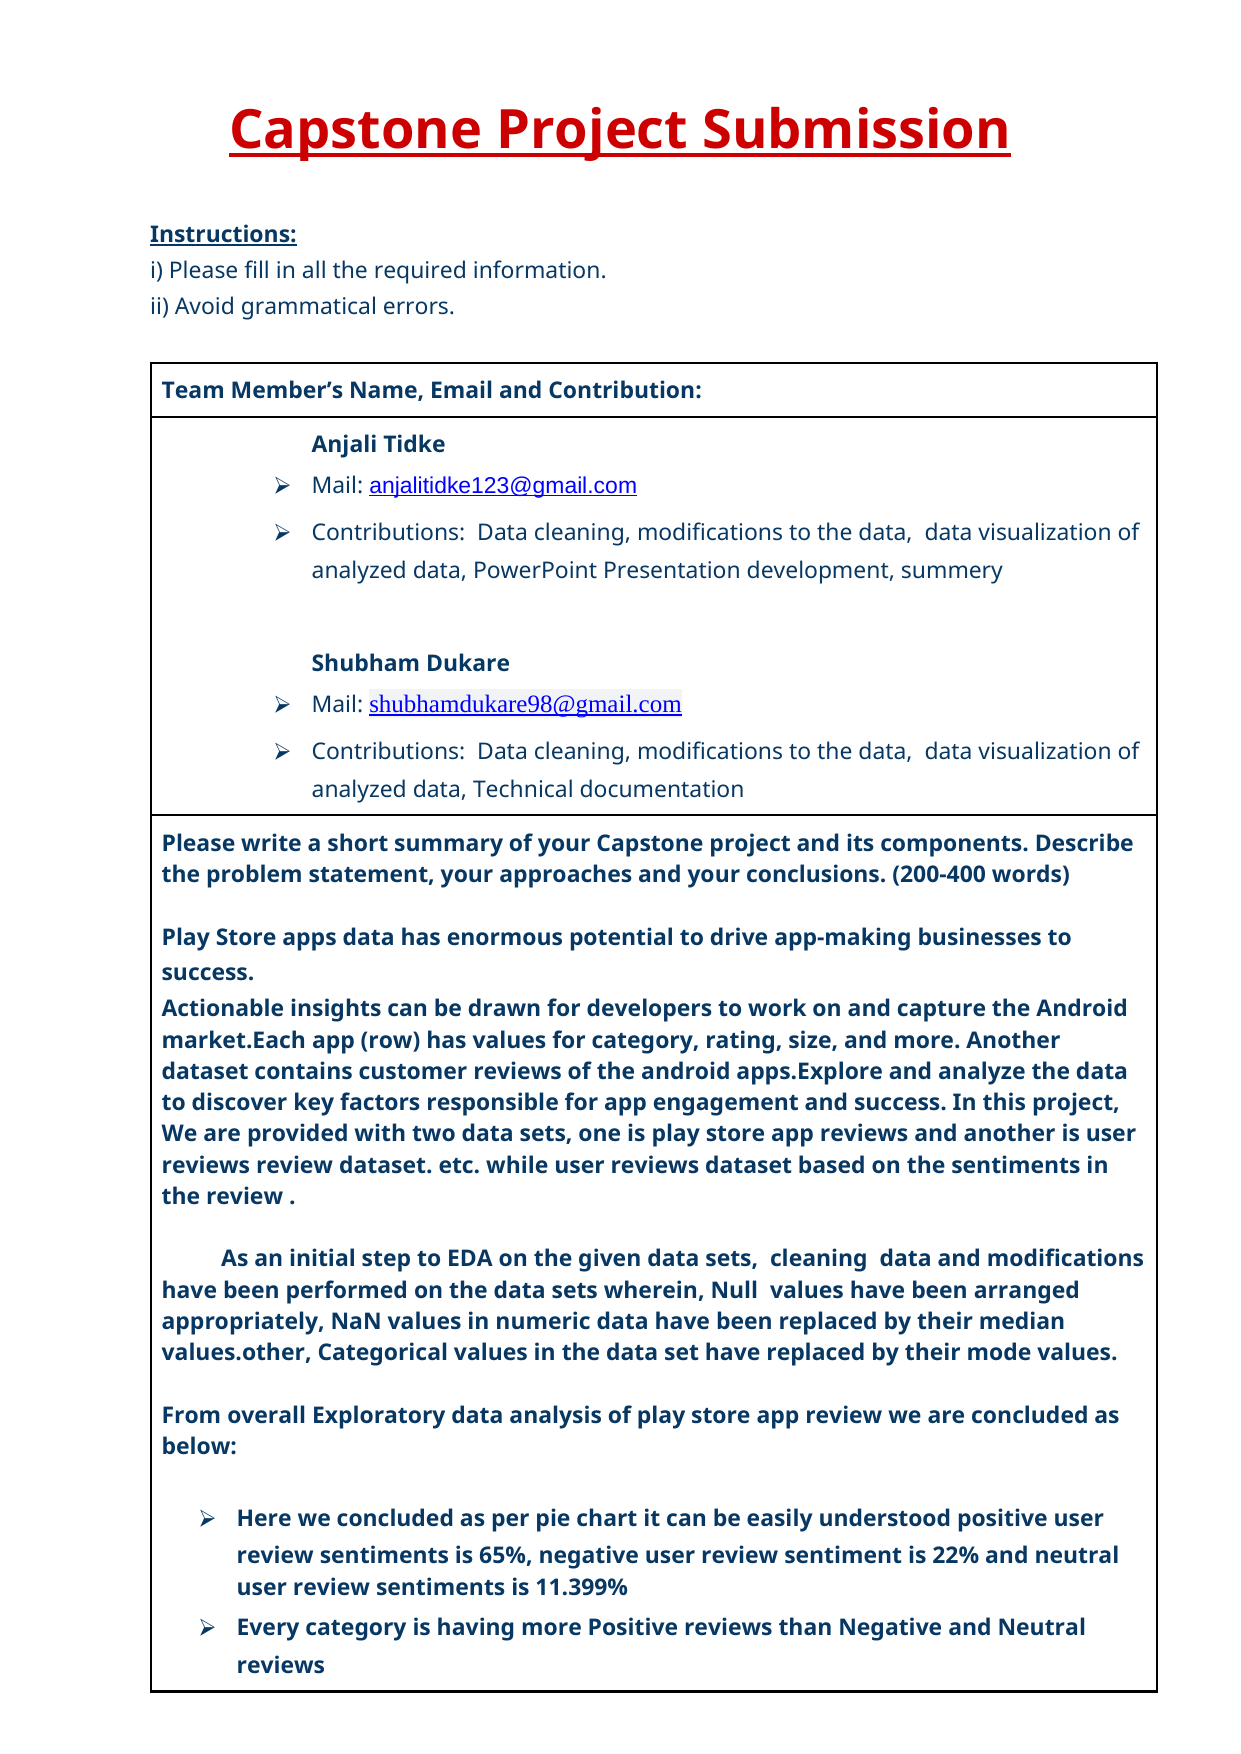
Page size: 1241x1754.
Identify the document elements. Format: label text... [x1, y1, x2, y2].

text Instructions: [150, 218, 1090, 249]
text i) Please fill in all the required information. [150, 254, 1090, 285]
table_header Team Member’s Name, Email and Contribution: [152, 364, 1156, 416]
table_cell Anjali Tidke Mail: anjalitidke123@gmail.com Contributions: Data cleaning, modifications to the data, data visualization of analyzed data, PowerPoint Presentation development, summery Shubham Dukare Mail: shubhamdukare98@gmail.com Contributions: Data cleaning, modifications to the data, data visualization of analyzed data, Technical documentation [152, 418, 1156, 814]
text ii) Avoid grammatical errors. [150, 290, 1090, 321]
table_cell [152, 816, 1156, 1690]
title Capstone Project Submission [150, 91, 1090, 165]
